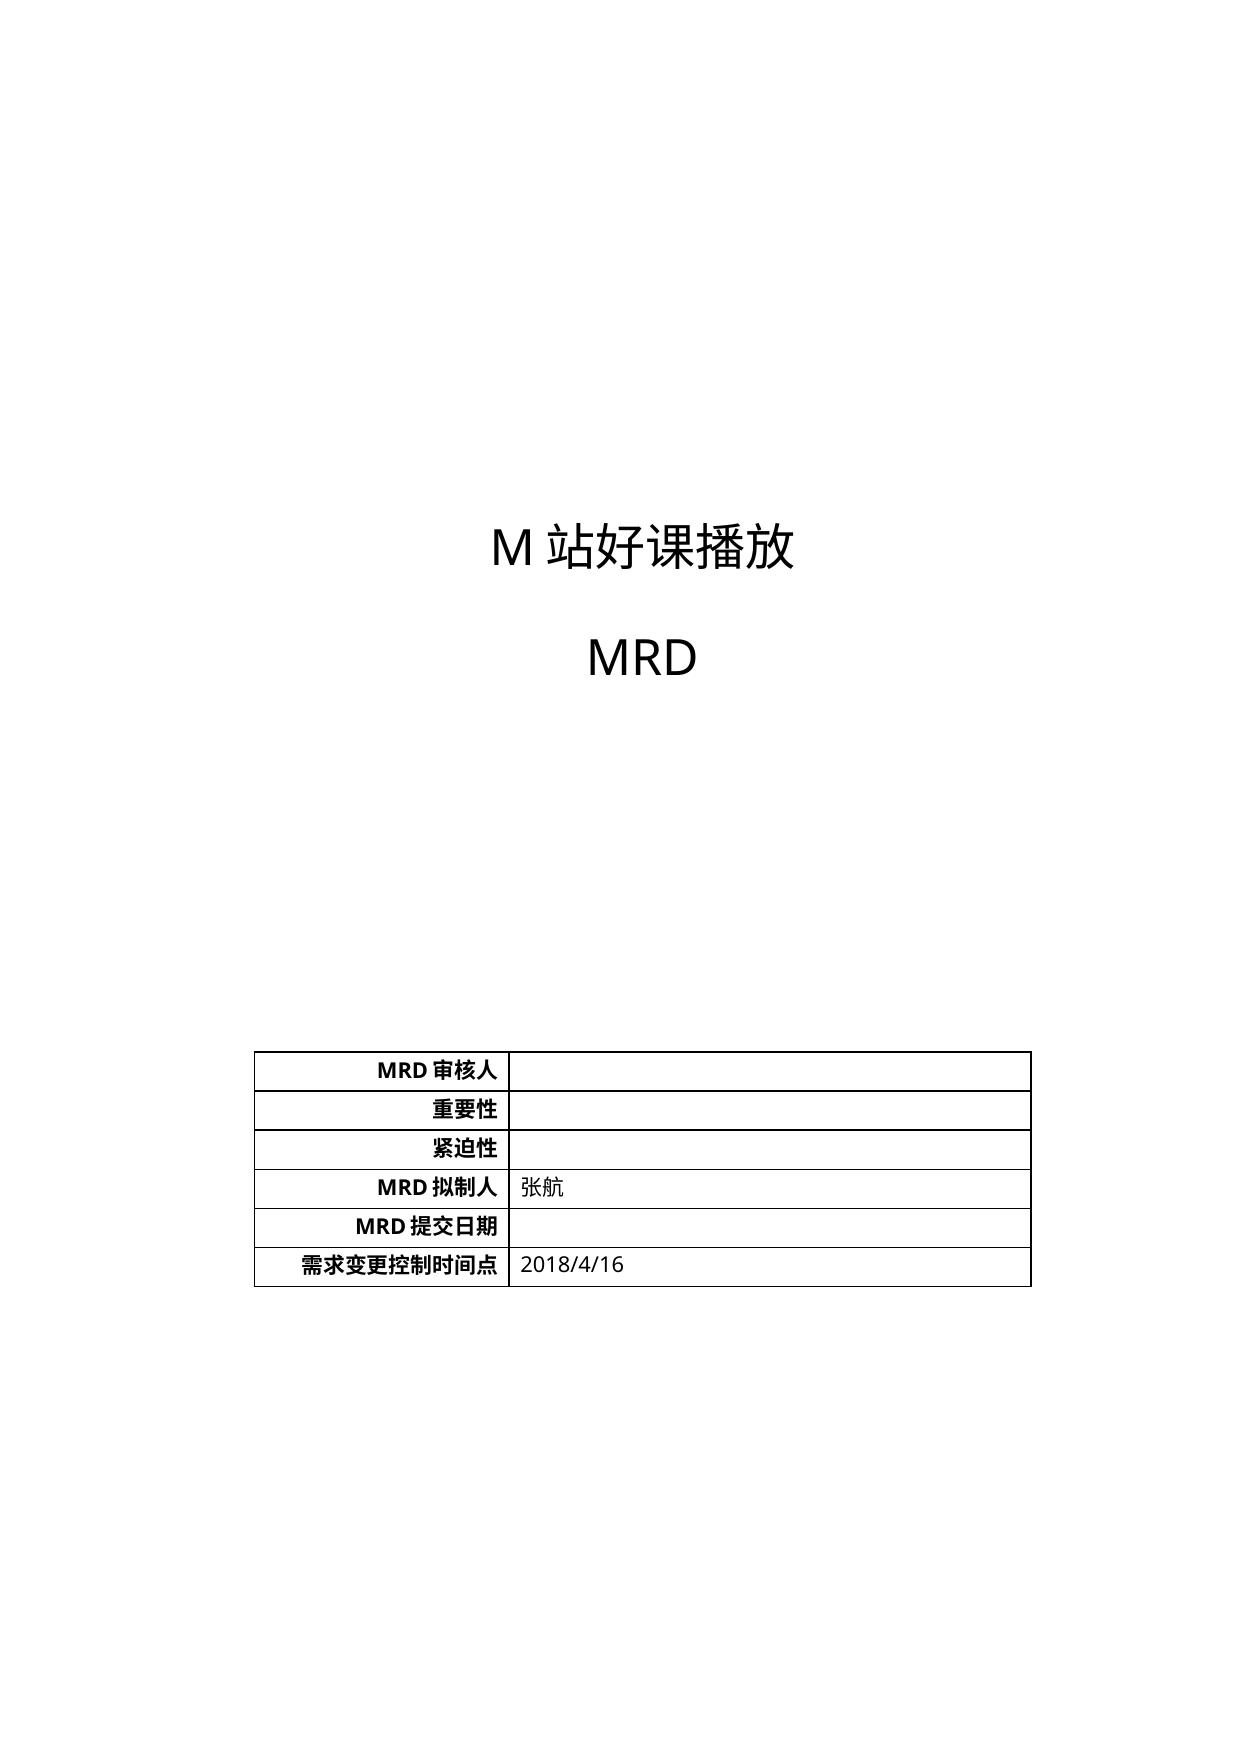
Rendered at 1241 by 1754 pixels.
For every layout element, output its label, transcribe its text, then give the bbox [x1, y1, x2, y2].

table_cell MRD拟制人 [255, 1170, 508, 1207]
table_cell [510, 1209, 1030, 1247]
text MRD [187, 607, 1053, 704]
table_cell 张航 [510, 1170, 1030, 1207]
table_header [510, 1053, 1030, 1090]
table_header MRD审核人 [255, 1053, 508, 1090]
table_cell 重要性 [255, 1092, 508, 1129]
table_cell 需求变更控制时间点 [255, 1248, 508, 1286]
table_cell 2018/4/16 [510, 1248, 1030, 1286]
text M站好课播放 [187, 495, 1053, 593]
table_cell 紧迫性 [255, 1131, 508, 1168]
table_cell [510, 1131, 1030, 1168]
table_cell MRD提交日期 [255, 1209, 508, 1247]
table_cell [510, 1092, 1030, 1129]
